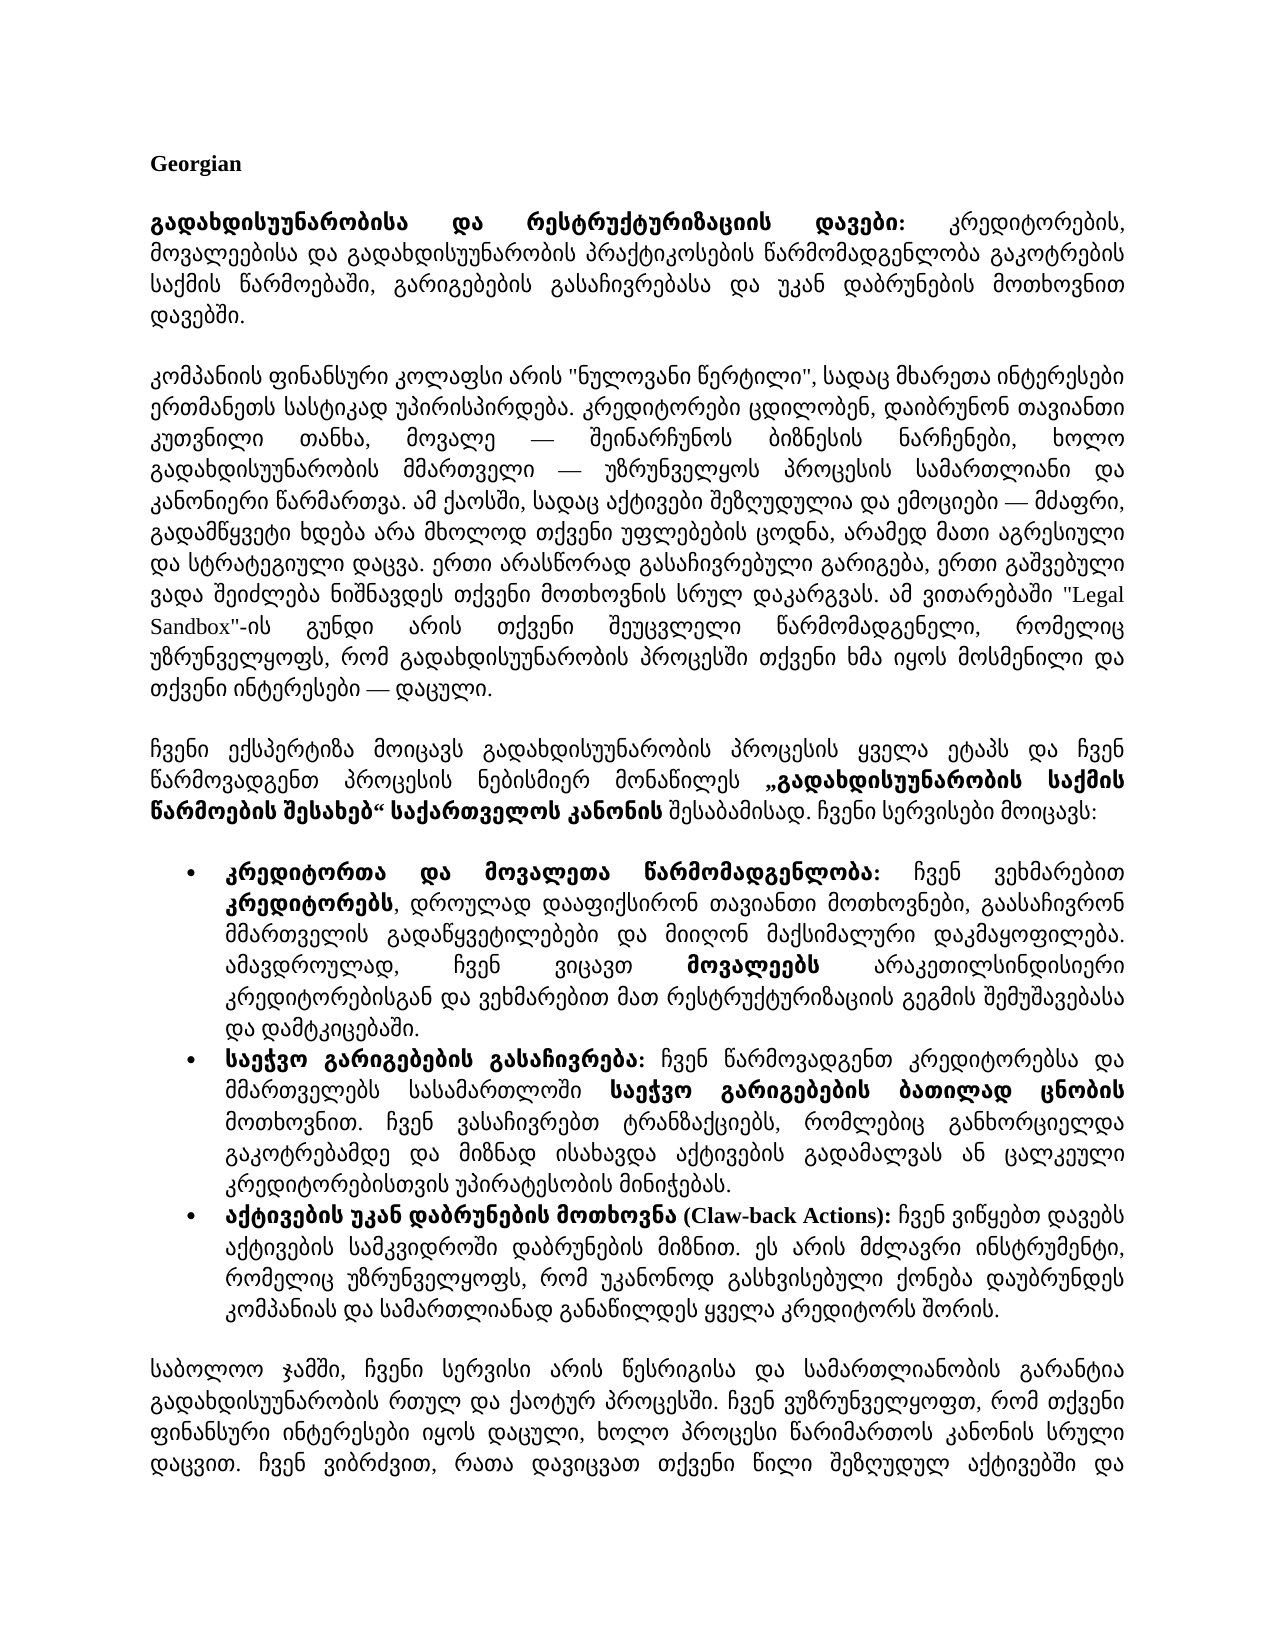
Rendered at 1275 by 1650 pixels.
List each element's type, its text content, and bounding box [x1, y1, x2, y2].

list საეჭვო გარიგებების გასაჩივრება: ჩვენ წარმოვადგენთ კრედიტორებსა და მმართველებს სასამართლოში საეჭვო გარიგებების ბათილად ცნობის მოთხოვნით. ჩვენ ვასაჩივრებთ ტრანზაქციებს, რომლებიც განხორციელდა გაკოტრებამდე და მიზნად ისახავდა აქტივების გადამალვას ან ცალკეული კრედიტორებისთვის უპირატესობის მინიჭებას. [187, 1043, 1125, 1199]
list აქტივების უკან დაბრუნების მოთხოვნა (Claw-back Actions): ჩვენ ვიწყებთ დავებს აქტივების სამკვიდროში დაბრუნების მიზნით. ეს არის მძლავრი ინსტრუმენტი, რომელიც უზრუნველყოფს, რომ უკანონოდ გასხვისებული ქონება დაუბრუნდეს კომპანიას და სამართლიანად განაწილდეს ყველა კრედიტორს შორის. [187, 1199, 1125, 1324]
text კომპანიის ფინანსური კოლაფსი არის "ნულოვანი წერტილი", სადაც მხარეთა ინტერესები ერთმანეთს სასტიკად უპირისპირდება. კრედიტორები ცდილობენ, დაიბრუნონ თავიანთი კუთვნილი თანხა, მოვალე — შეინარჩუნოს ბიზნესის ნარჩენები, ხოლო გადახდისუუნარობის მმართველი — უზრუნველყოს პროცესის სამართლიანი და კანონიერი წარმართვა. ამ ქაოსში, სადაც აქტივები შეზღუდულია და ემოციები — მძაფრი, გადამწყვეტი ხდება არა მხოლოდ თქვენი უფლებების ცოდნა, არამედ მათი აგრესიული და სტრატეგიული დაცვა. ერთი არასწორად გასაჩივრებული გარიგება, ერთი გაშვებული ვადა შეიძლება ნიშნავდეს თქვენი მოთხოვნის სრულ დაკარგვას. ამ ვითარებაში "Legal Sandbox"-ის გუნდი არის თქვენი შეუცვლელი წარმომადგენელი, რომელიც უზრუნველყოფს, რომ გადახდისუუნარობის პროცესში თქვენი ხმა იყოს მოსმენილი და თქვენი ინტერესები — დაცული. [150, 360, 1125, 703]
text Georgian [150, 150, 1125, 176]
text გადახდისუუნარობისა და რესტრუქტურიზაციის დავები: კრედიტორების, მოვალეებისა და გადახდისუუნარობის პრაქტიკოსების წარმომადგენლობა გაკოტრების საქმის წარმოებაში, გარიგებების გასაჩივრებასა და უკან დაბრუნების მოთხოვნით დავებში. [150, 206, 1125, 331]
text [150, 1353, 1125, 1478]
list კრედიტორთა და მოვალეთა წარმომადგენლობა: ჩვენ ვეხმარებით კრედიტორებს, დროულად დააფიქსირონ თავიანთი მოთხოვნები, გაასაჩივრონ მმართველის გადაწყვეტილებები და მიიღონ მაქსიმალური დაკმაყოფილება. ამავდროულად, ჩვენ ვიცავთ მოვალეებს არაკეთილსინდისიერი კრედიტორებისგან და ვეხმარებით მათ რესტრუქტურიზაციის გეგმის შემუშავებასა და დამტკიცებაში. [187, 856, 1125, 1043]
text ჩვენი ექსპერტიზა მოიცავს გადახდისუუნარობის პროცესის ყველა ეტაპს და ჩვენ წარმოვადგენთ პროცესის ნებისმიერ მონაწილეს „გადახდისუუნარობის საქმის წარმოების შესახებ“ საქართველოს კანონის შესაბამისად. ჩვენი სერვისები მოიცავს: [150, 733, 1125, 826]
